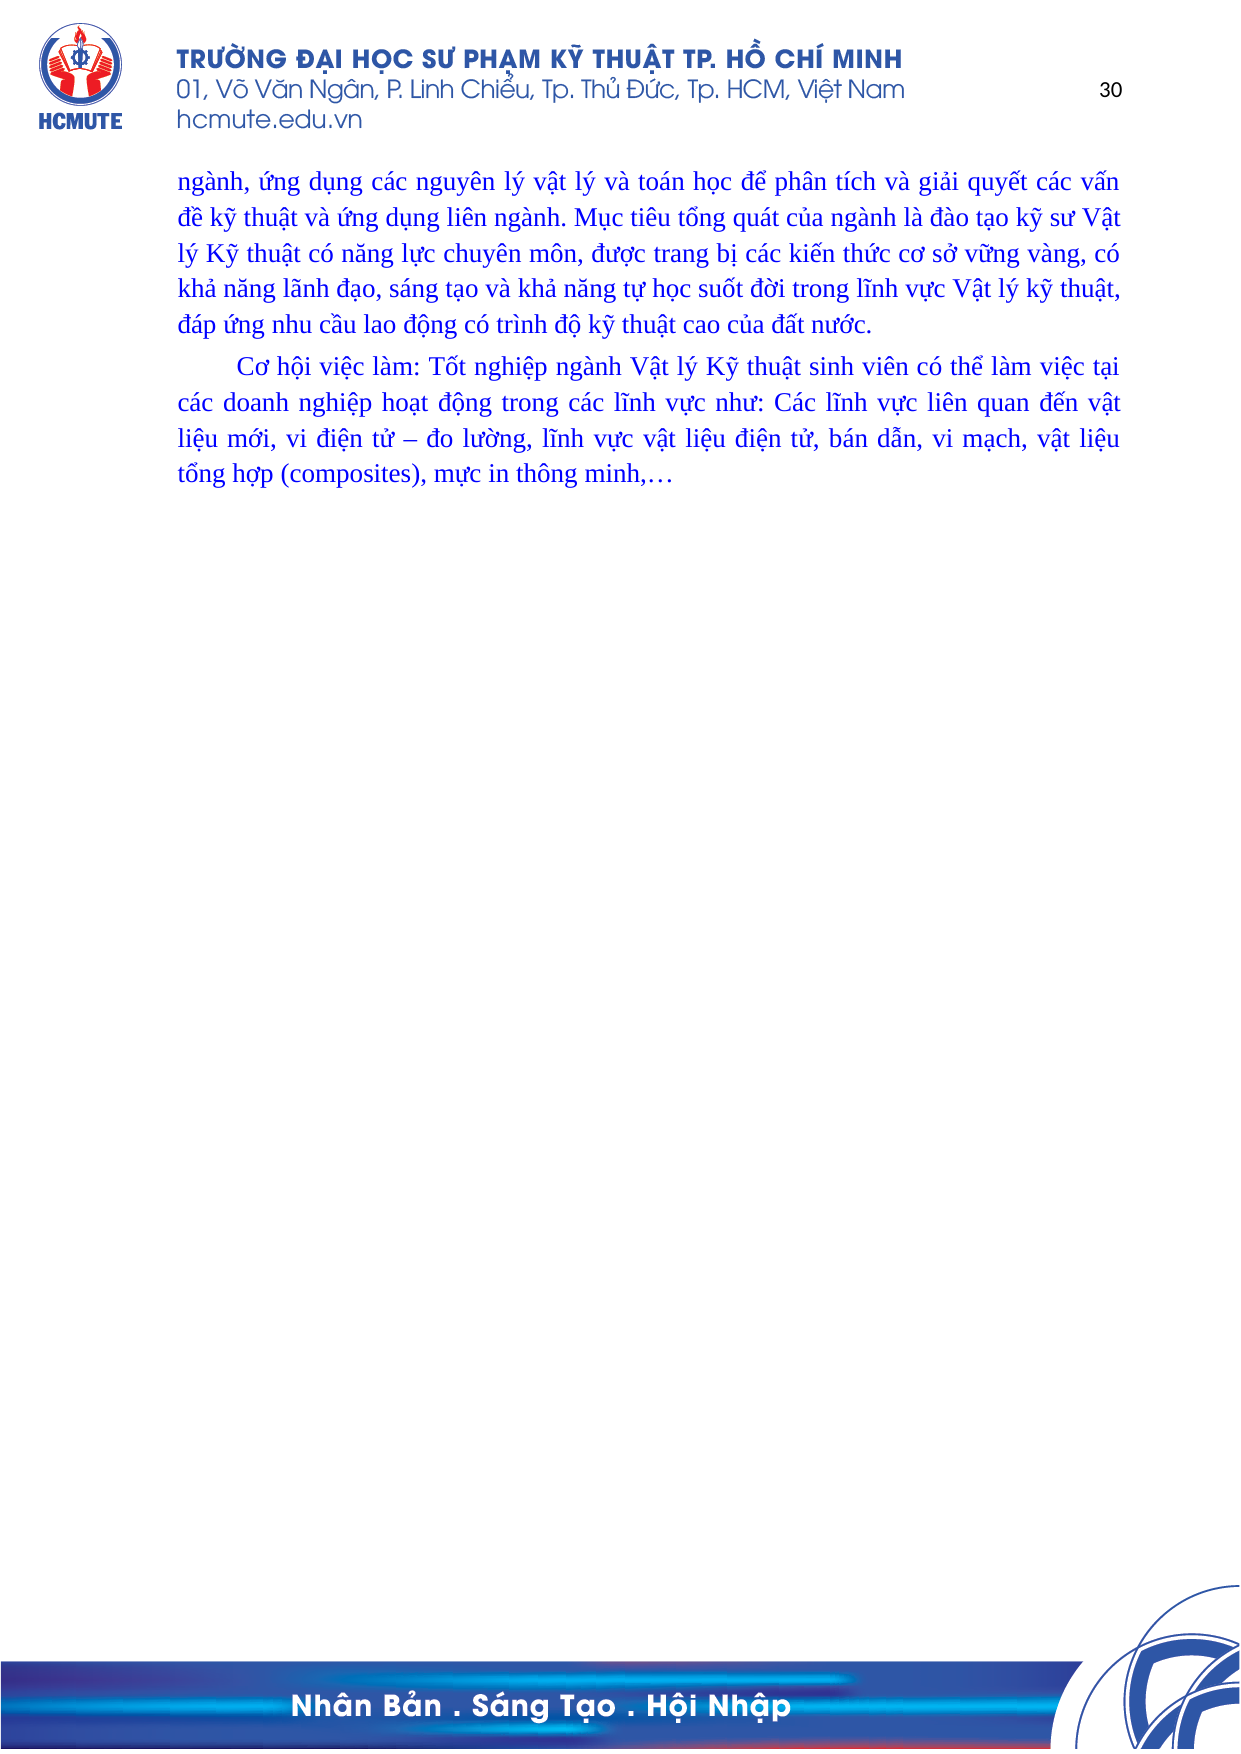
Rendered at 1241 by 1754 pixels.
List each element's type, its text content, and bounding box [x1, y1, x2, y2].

picture [0, 0, 1240, 1749]
text Cơ hội việc làm: Tốt nghiệp ngành Vật lý Kỹ thuật sinh viên có thể làm việc tại các doanh nghiệp hoạt động trong các lĩnh vực như: Các lĩnh vực liên quan đến vật liệu mới, vi điện tử – đo lường, lĩnh vực vật liệu điện tử, bán dẫn, vi mạch, vật liệu tổng hợp (composites), mực in thông minh,… [177, 350, 1122, 489]
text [177, 165, 1122, 339]
